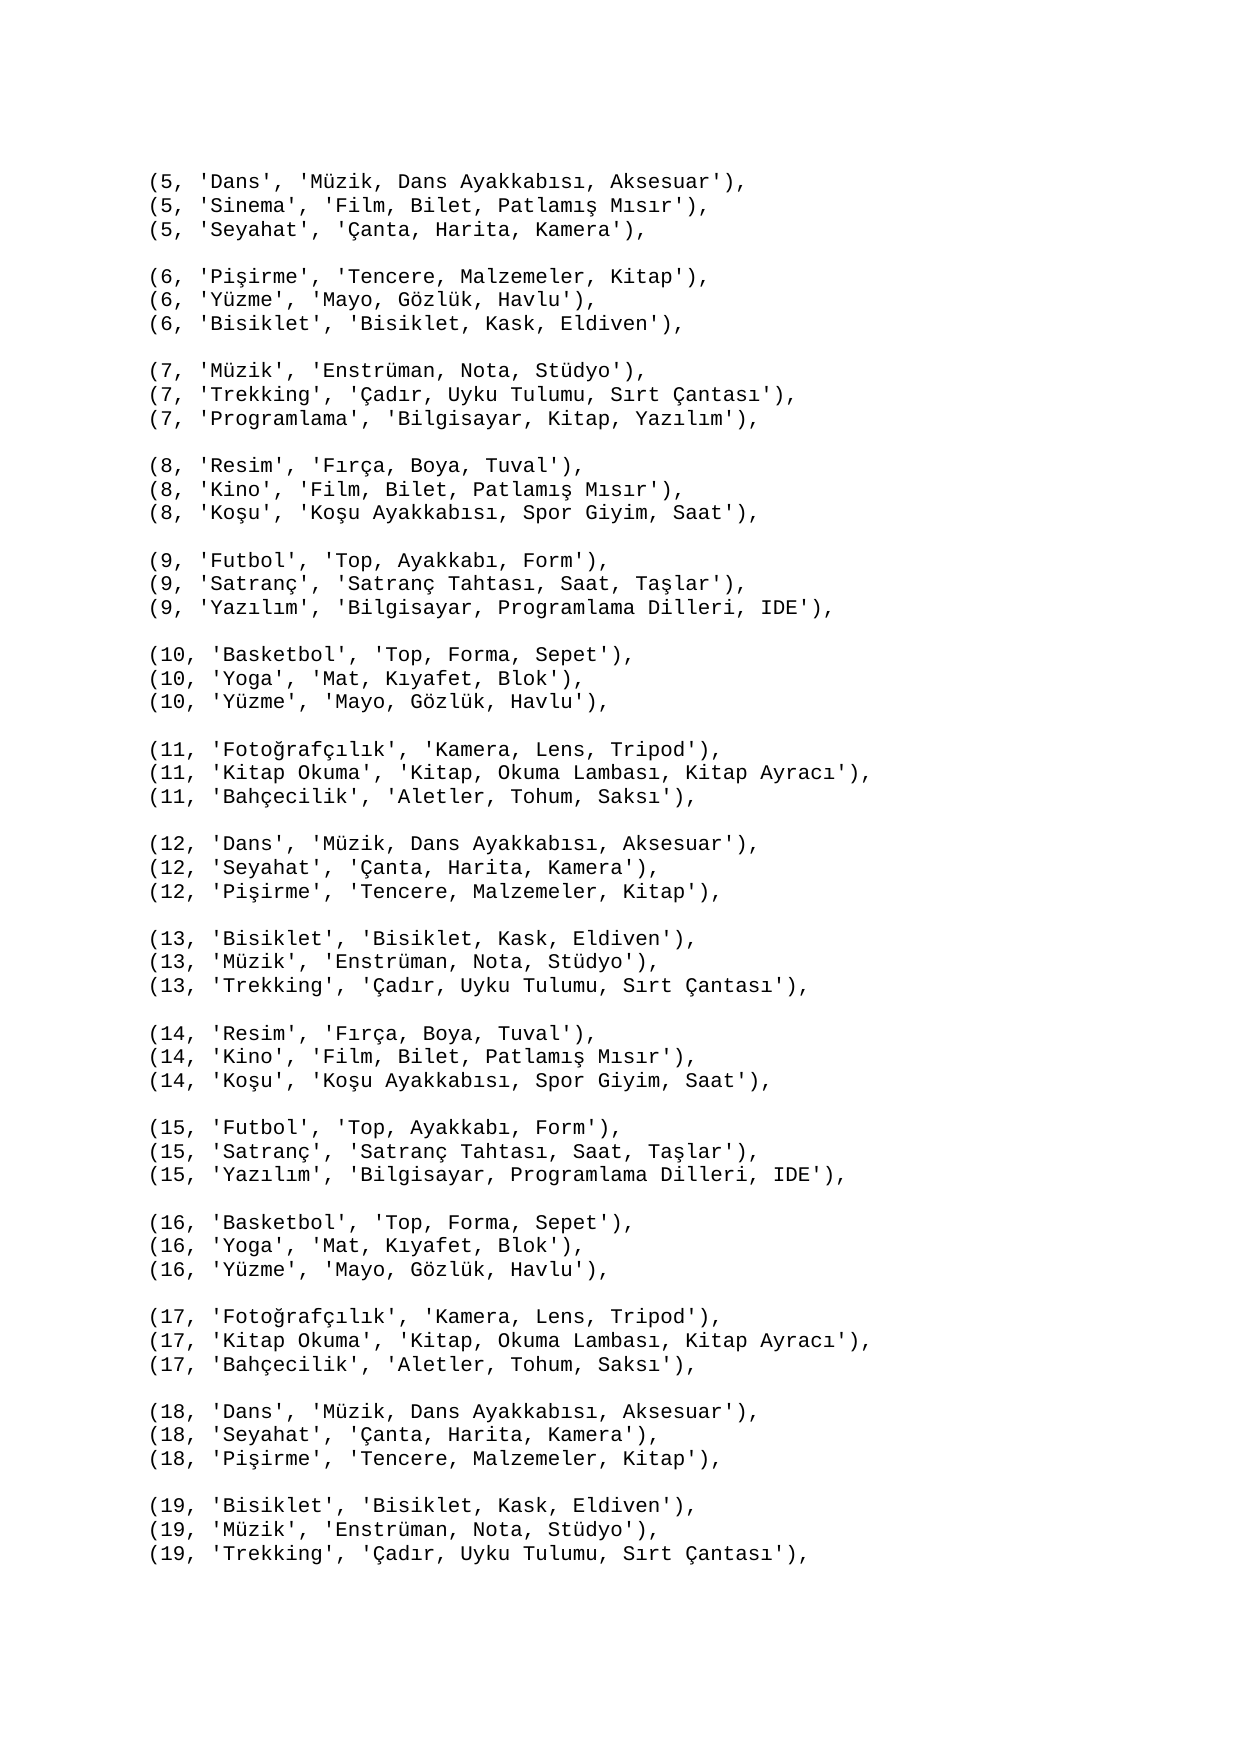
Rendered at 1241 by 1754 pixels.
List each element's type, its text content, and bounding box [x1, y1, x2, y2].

text (7, 'Trekking', 'Çadır, Uyku Tulumu, Sırt Çantası'), [148, 384, 1093, 408]
text (12, 'Dans', 'Müzik, Dans Ayakkabısı, Aksesuar'), [148, 833, 1093, 857]
text (10, 'Yoga', 'Mat, Kıyafet, Blok'), [148, 668, 1093, 691]
text (5, 'Seyahat', 'Çanta, Harita, Kamerа'), [148, 218, 1093, 242]
text (11, 'Kitap Okuma', 'Kitap, Okuma Lambası, Kitap Ayracı'), [148, 762, 1093, 786]
text (7, 'Müzik', 'Enstrüman, Nota, Stüdyo'), [148, 360, 1093, 384]
text (8, 'Kino', 'Film, Bilet, Patlamış Mısır'), [148, 479, 1093, 502]
text (9, 'Yazılım', 'Bilgisayar, Programlama Dilleri, IDE'), [148, 597, 1093, 621]
text (18, 'Dans', 'Müzik, Dans Ayakkabısı, Aksesuar'), [148, 1401, 1093, 1424]
text (6, 'Bisiklet', 'Bisiklet, Kask, Eldiven'), [148, 313, 1093, 337]
text (17, 'Bahçecilik', 'Aletler, Tohum, Saksı'), [148, 1353, 1093, 1377]
text (13, 'Müzik', 'Enstrüman, Nota, Stüdyo'), [148, 952, 1093, 975]
text (15, 'Futbol', 'Top, Ayakkabı, Form'), [148, 1117, 1093, 1141]
text (13, 'Trekking', 'Çadır, Uyku Tulumu, Sırt Çantası'), [148, 975, 1093, 999]
text (18, 'Seyahat', 'Çanta, Harita, Kamera'), [148, 1424, 1093, 1448]
text (10, 'Basketbol', 'Top, Forma, Sepet'), [148, 644, 1093, 668]
text (15, 'Yazılım', 'Bilgisayar, Programlama Dilleri, IDE'), [148, 1164, 1093, 1188]
text (14, 'Resim', 'Fırça, Boya, Tuval'), [148, 1022, 1093, 1046]
text (7, 'Programlama', 'Bilgisayar, Kitap, Yazılım'), [148, 408, 1093, 431]
text (13, 'Bisiklet', 'Bisiklet, Kask, Eldiven'), [148, 928, 1093, 952]
text (16, 'Yüzme', 'Mayo, Gözlük, Havlu'), [148, 1259, 1093, 1283]
text (19, 'Müzik', 'Enstrüman, Nota, Stüdyo'), [148, 1519, 1093, 1543]
text (14, 'Koşu', 'Koşu Ayakkabısı, Spor Giyim, Saat'), [148, 1070, 1093, 1093]
text (17, 'Fotoğrafçılık', 'Kamera, Lens, Tripod'), [148, 1306, 1093, 1330]
text (19, 'Bisiklet', 'Bisiklet, Kask, Eldiven'), [148, 1495, 1093, 1519]
text (11, 'Bahçecilik', 'Aletler, Tohum, Saksı'), [148, 786, 1093, 810]
text (12, 'Seyahat', 'Çanta, Harita, Kamera'), [148, 857, 1093, 881]
text (19, 'Trekking', 'Çadır, Uyku Tulumu, Sırt Çantası'), [148, 1543, 1093, 1566]
text (5, 'Sinema', 'Film, Bilet, Patlamış Mısır'), [148, 195, 1093, 218]
text (6, 'Pişirme', 'Tencere, Malzemeler, Kitap'), [148, 266, 1093, 289]
text (5, 'Dans', 'Müzik, Dans Ayakkabısı, Aksesuar'), [148, 171, 1093, 195]
text (6, 'Yüzme', 'Mayo, Gözlük, Havlu'), [148, 289, 1093, 313]
text (12, 'Pişirme', 'Tencere, Malzemeler, Kitap'), [148, 881, 1093, 904]
text (8, 'Koşu', 'Koşu Ayakkabısı, Spor Giyim, Saat'), [148, 502, 1093, 526]
text (15, 'Satranç', 'Satranç Tahtası, Saat, Taşlar'), [148, 1141, 1093, 1164]
text (8, 'Resim', 'Fırça, Boya, Tuval'), [148, 455, 1093, 479]
text (14, 'Kino', 'Film, Bilet, Patlamış Mısır'), [148, 1046, 1093, 1070]
text (18, 'Pişirme', 'Tencere, Malzemeler, Kitap'), [148, 1448, 1093, 1472]
text (10, 'Yüzme', 'Mayo, Gözlük, Havlu'), [148, 691, 1093, 715]
text (16, 'Yoga', 'Mat, Kıyafet, Blok'), [148, 1235, 1093, 1259]
text (17, 'Kitap Okuma', 'Kitap, Okuma Lambası, Kitap Ayracı'), [148, 1330, 1093, 1353]
text (9, 'Satranç', 'Satranç Tahtası, Saat, Taşlar'), [148, 573, 1093, 597]
text (11, 'Fotoğrafçılık', 'Kamera, Lens, Tripod'), [148, 739, 1093, 762]
text (16, 'Basketbol', 'Top, Forma, Sepet'), [148, 1212, 1093, 1235]
text (9, 'Futbol', 'Top, Ayakkabı, Form'), [148, 549, 1093, 573]
